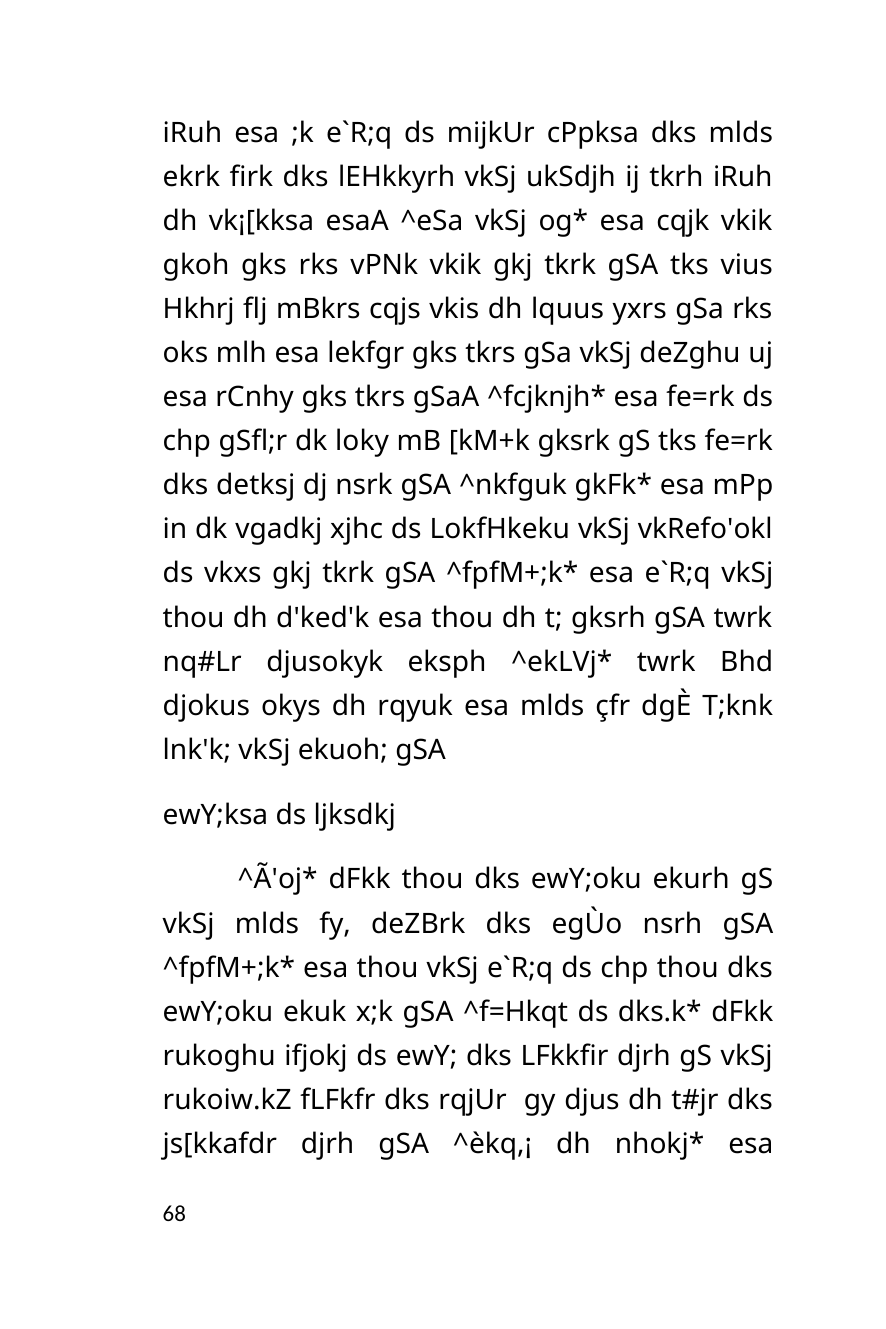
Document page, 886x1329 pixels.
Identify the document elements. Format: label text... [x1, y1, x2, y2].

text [162, 859, 774, 1162]
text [162, 112, 774, 767]
text ewY;ksa ds ljksdkj [162, 794, 774, 832]
